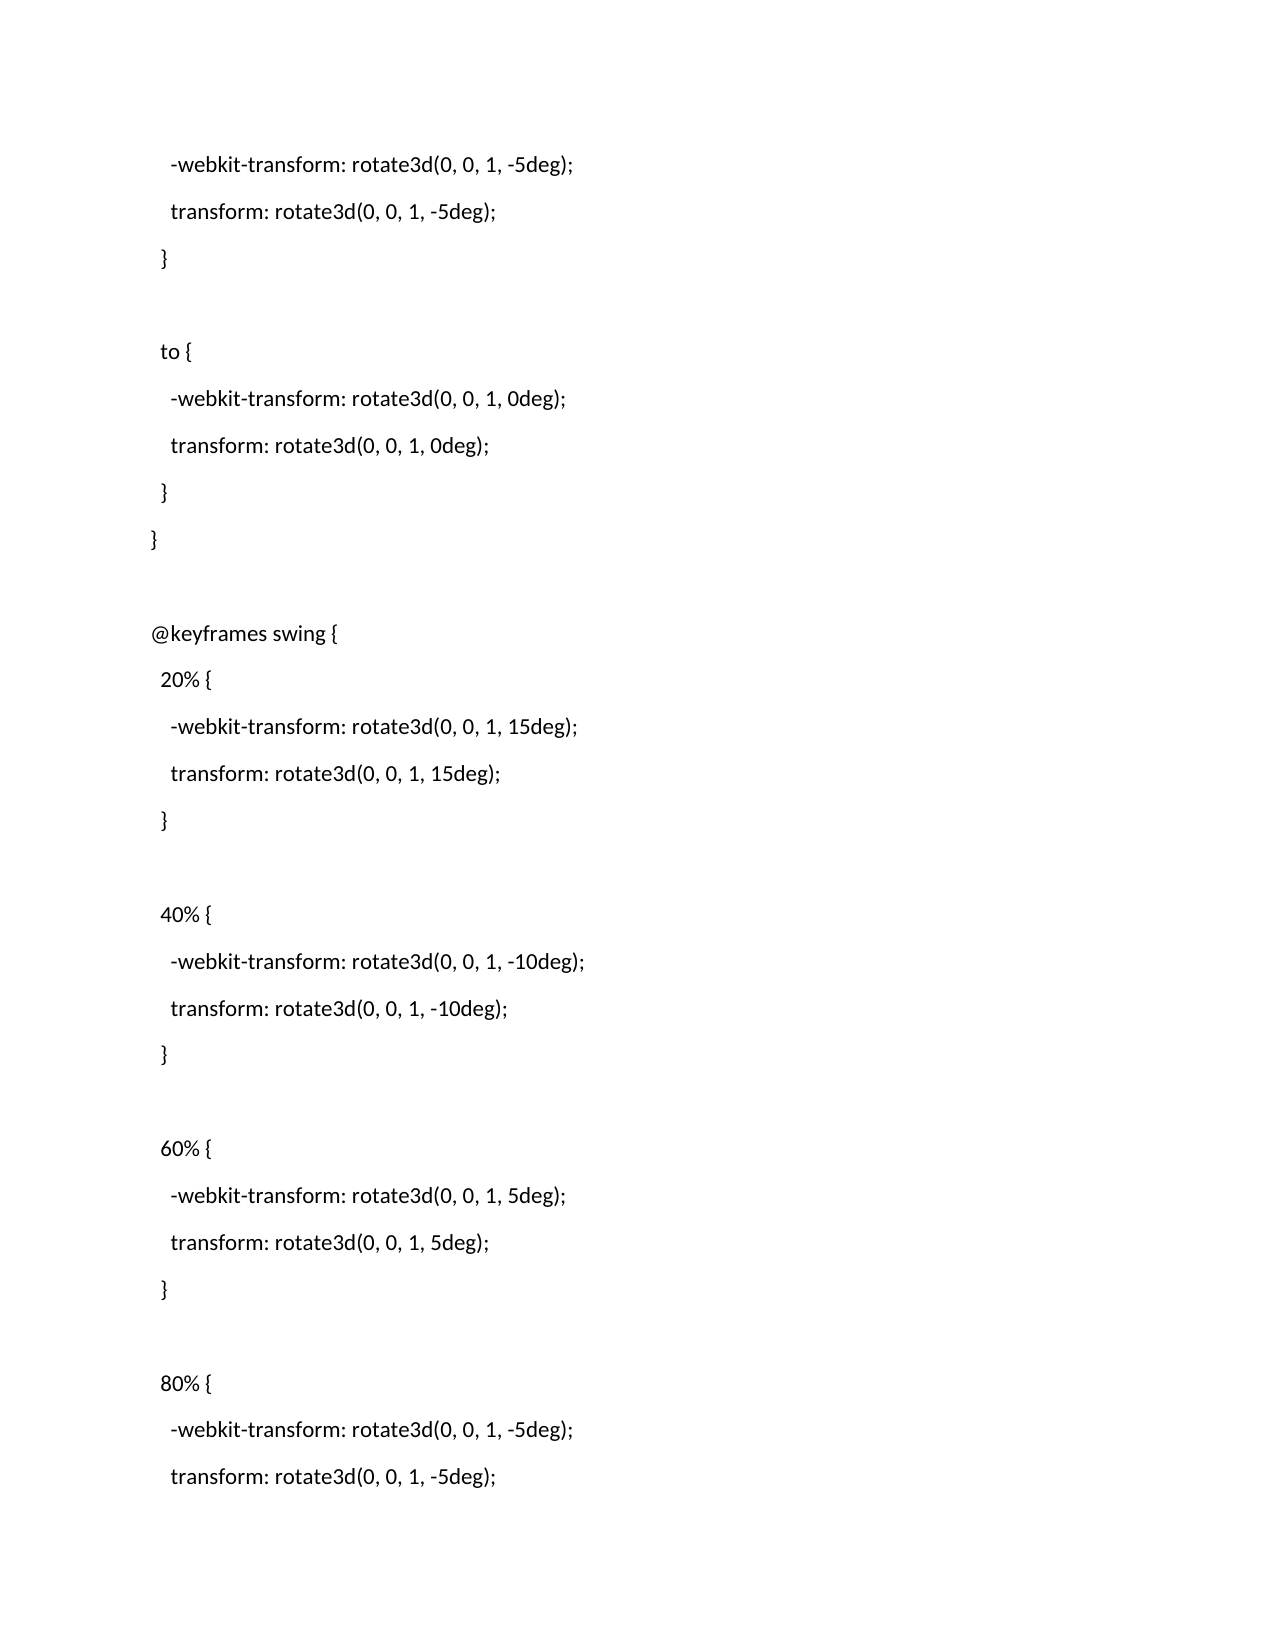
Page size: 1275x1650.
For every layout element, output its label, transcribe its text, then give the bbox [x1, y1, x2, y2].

text transform: rotate3d(0, 0, 1, -5deg); [150, 1462, 1125, 1491]
text transform: rotate3d(0, 0, 1, 15deg); [150, 759, 1125, 787]
text @keyframes swing { [150, 619, 1125, 647]
text } [150, 525, 1125, 553]
text -webkit-transform: rotate3d(0, 0, 1, 0deg); [150, 384, 1125, 412]
text 60% { [150, 1134, 1125, 1162]
text -webkit-transform: rotate3d(0, 0, 1, -5deg); [150, 150, 1125, 178]
text -webkit-transform: rotate3d(0, 0, 1, -5deg); [150, 1416, 1125, 1444]
text 20% { [150, 666, 1125, 694]
text transform: rotate3d(0, 0, 1, 5deg); [150, 1228, 1125, 1256]
text -webkit-transform: rotate3d(0, 0, 1, 5deg); [150, 1181, 1125, 1209]
text } [150, 478, 1125, 506]
text 40% { [150, 900, 1125, 928]
text 80% { [150, 1369, 1125, 1397]
text transform: rotate3d(0, 0, 1, 0deg); [150, 431, 1125, 459]
text transform: rotate3d(0, 0, 1, -10deg); [150, 994, 1125, 1022]
text -webkit-transform: rotate3d(0, 0, 1, -10deg); [150, 947, 1125, 975]
text to { [150, 337, 1125, 366]
text } [150, 1041, 1125, 1069]
text } [150, 806, 1125, 834]
text transform: rotate3d(0, 0, 1, -5deg); [150, 197, 1125, 225]
text } [150, 244, 1125, 272]
text -webkit-transform: rotate3d(0, 0, 1, 15deg); [150, 712, 1125, 741]
text } [150, 1275, 1125, 1303]
